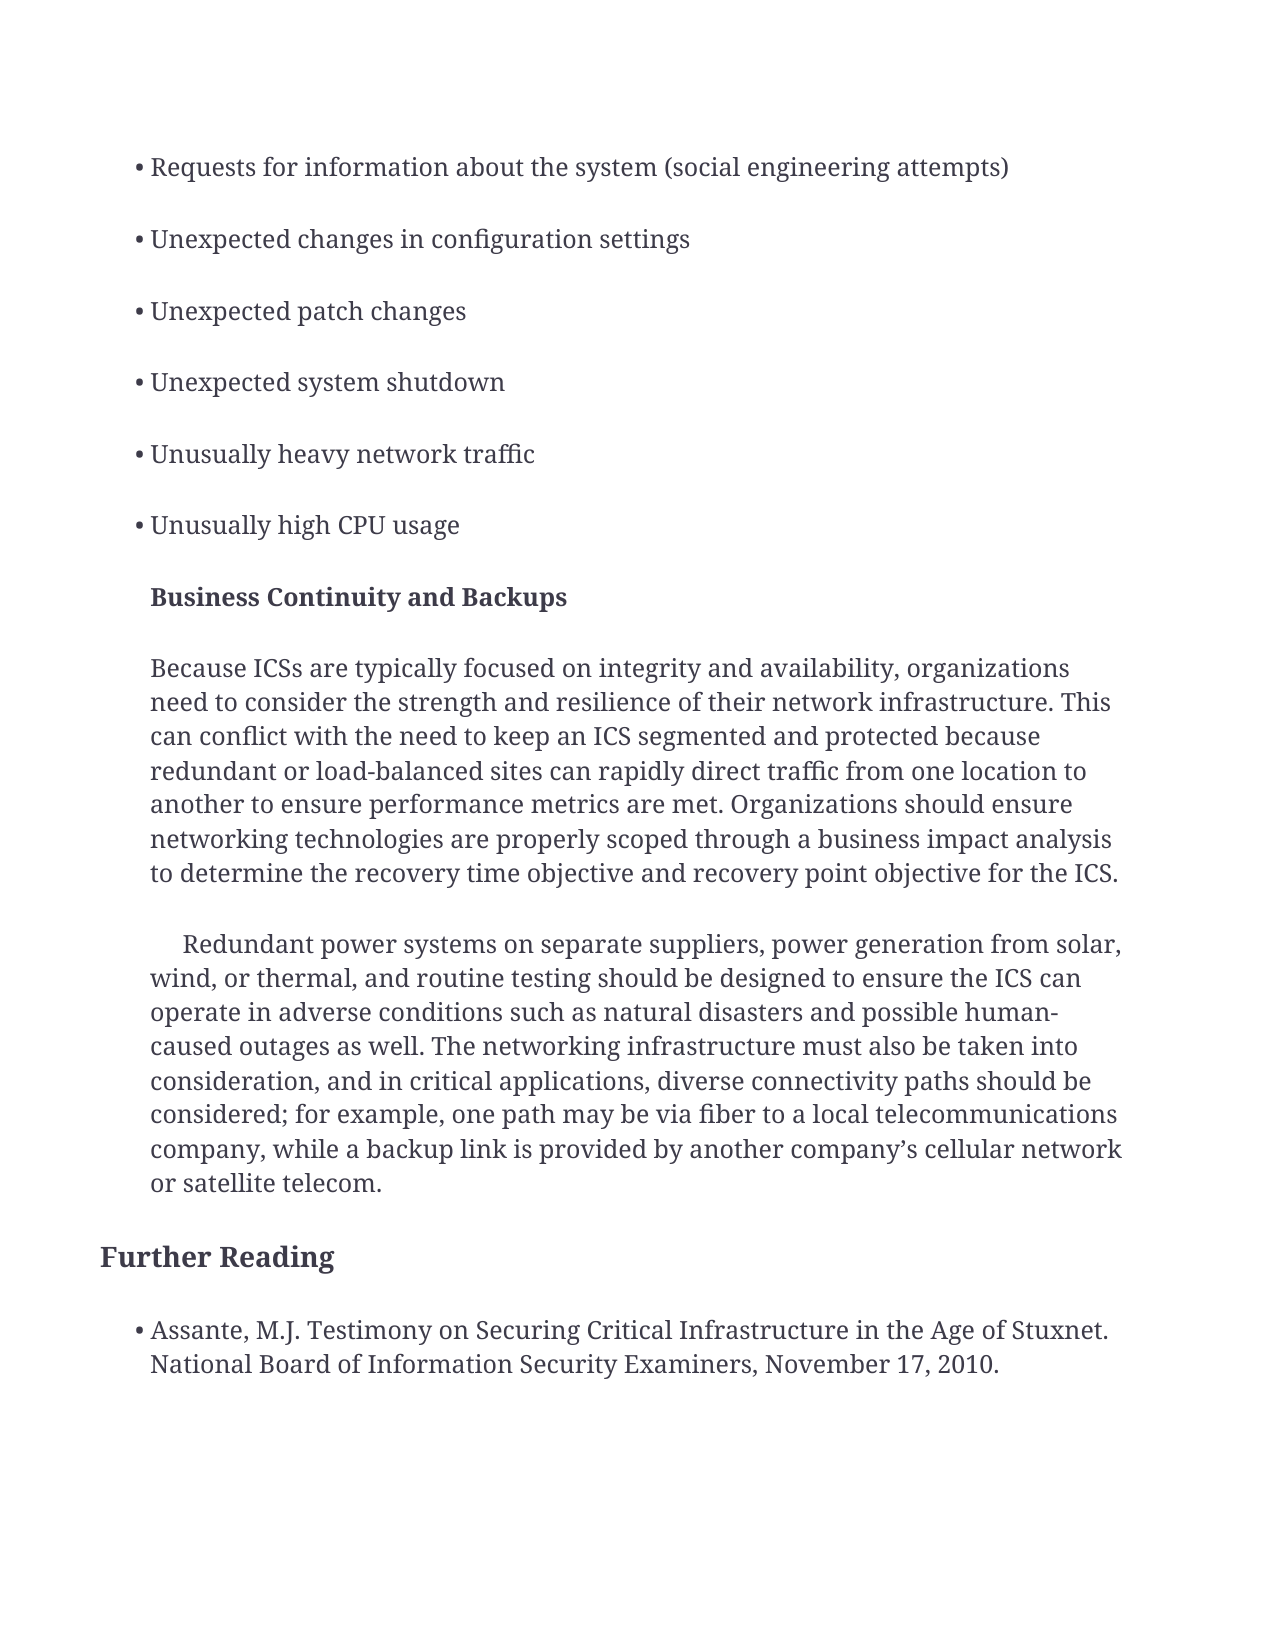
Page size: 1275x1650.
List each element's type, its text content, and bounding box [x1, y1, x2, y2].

text Redundant power systems on separate suppliers, power generation from solar, wind, or thermal, and routine testing should be designed to ensure the ICS can operate in adverse conditions such as natural disasters and possible human-caused outages as well. The networking infrastructure must also be taken into consideration, and in critical applications, diverse connectivity paths should be considered; for example, one path may be via fiber to a local telecommunications company, while a backup link is provided by another company’s cellular network or satellite telecom. [150, 927, 1125, 1199]
text • Unexpected patch changes [135, 293, 1125, 327]
text Business Continuity and Backups [150, 579, 1125, 613]
text • Assante, M.J. Testimony on Securing Critical Infrastructure in the Age of Stuxnet. National Board of Information Security Examiners, November 17, 2010. [135, 1313, 1125, 1381]
text • Unusually high CPU usage [135, 508, 1125, 542]
text • Unexpected changes in configuration settings [135, 222, 1125, 256]
text • Requests for information about the system (social engineering attempts) [135, 150, 1125, 184]
text Further Reading [100, 1237, 1125, 1275]
text Because ICSs are typically focused on integrity and availability, organizations need to consider the strength and resilience of their network infrastructure. This can conflict with the need to keep an ICS segmented and protected because redundant or load-balanced sites can rapidly direct traffic from one location to another to ensure performance metrics are met. Organizations should ensure networking technologies are properly scoped through a business impact analysis to determine the recovery time objective and recovery point objective for the ICS. [150, 651, 1125, 889]
text • Unexpected system shutdown [135, 365, 1125, 399]
text • Unusually heavy network traffic [135, 436, 1125, 470]
